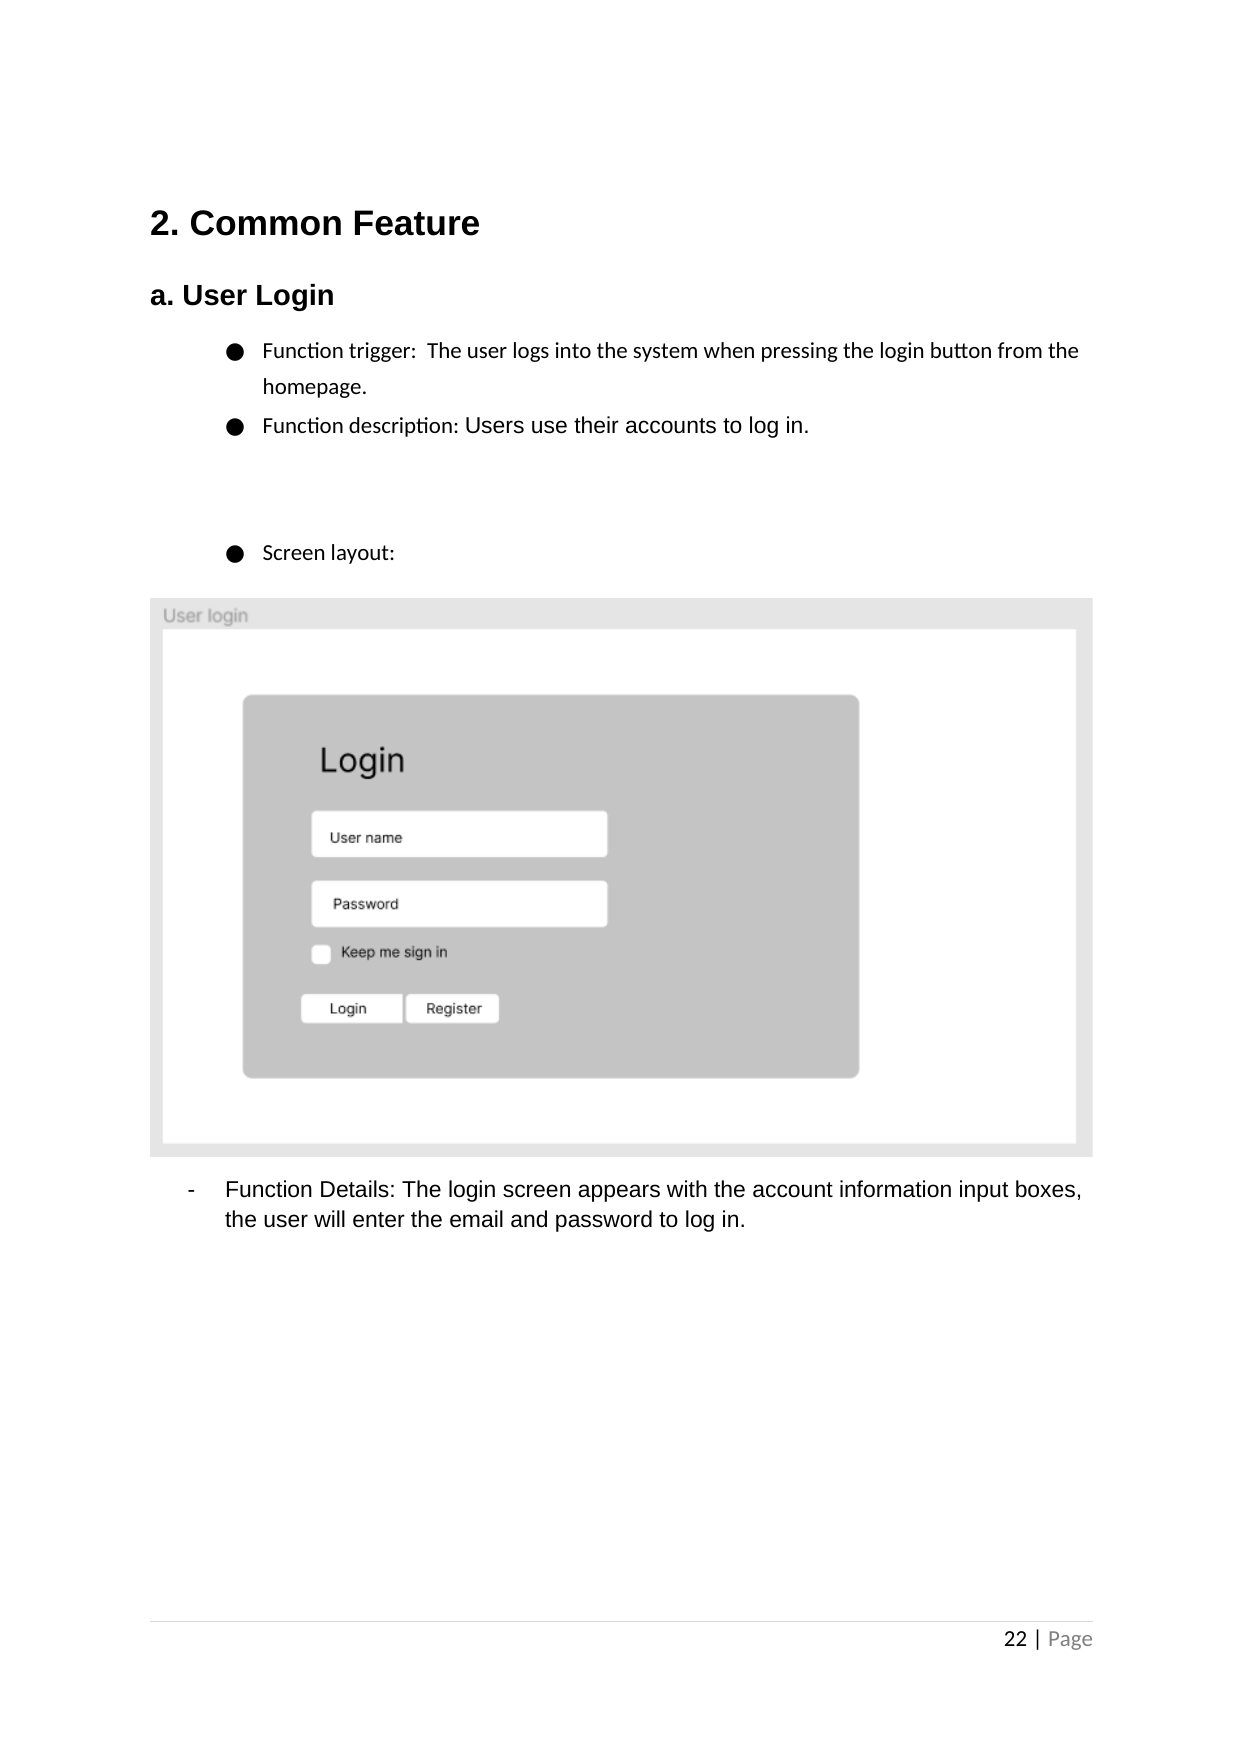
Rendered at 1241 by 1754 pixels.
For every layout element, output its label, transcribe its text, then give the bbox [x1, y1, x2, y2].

text ● Function trigger: The user logs into the system when pressing the login button from the homepage. [225, 325, 1093, 400]
subtitle 2. Common Feature [150, 202, 1093, 243]
subtitle a. User Login [150, 278, 1093, 312]
list Function Details: The login screen appears with the account information input boxes, the user will enter the email and password to log in. [187, 1176, 1093, 1232]
text ● Function description: Users use their accounts to log in. [225, 400, 1093, 447]
text ● Screen layout: [225, 526, 1093, 573]
picture [150, 598, 1093, 1157]
